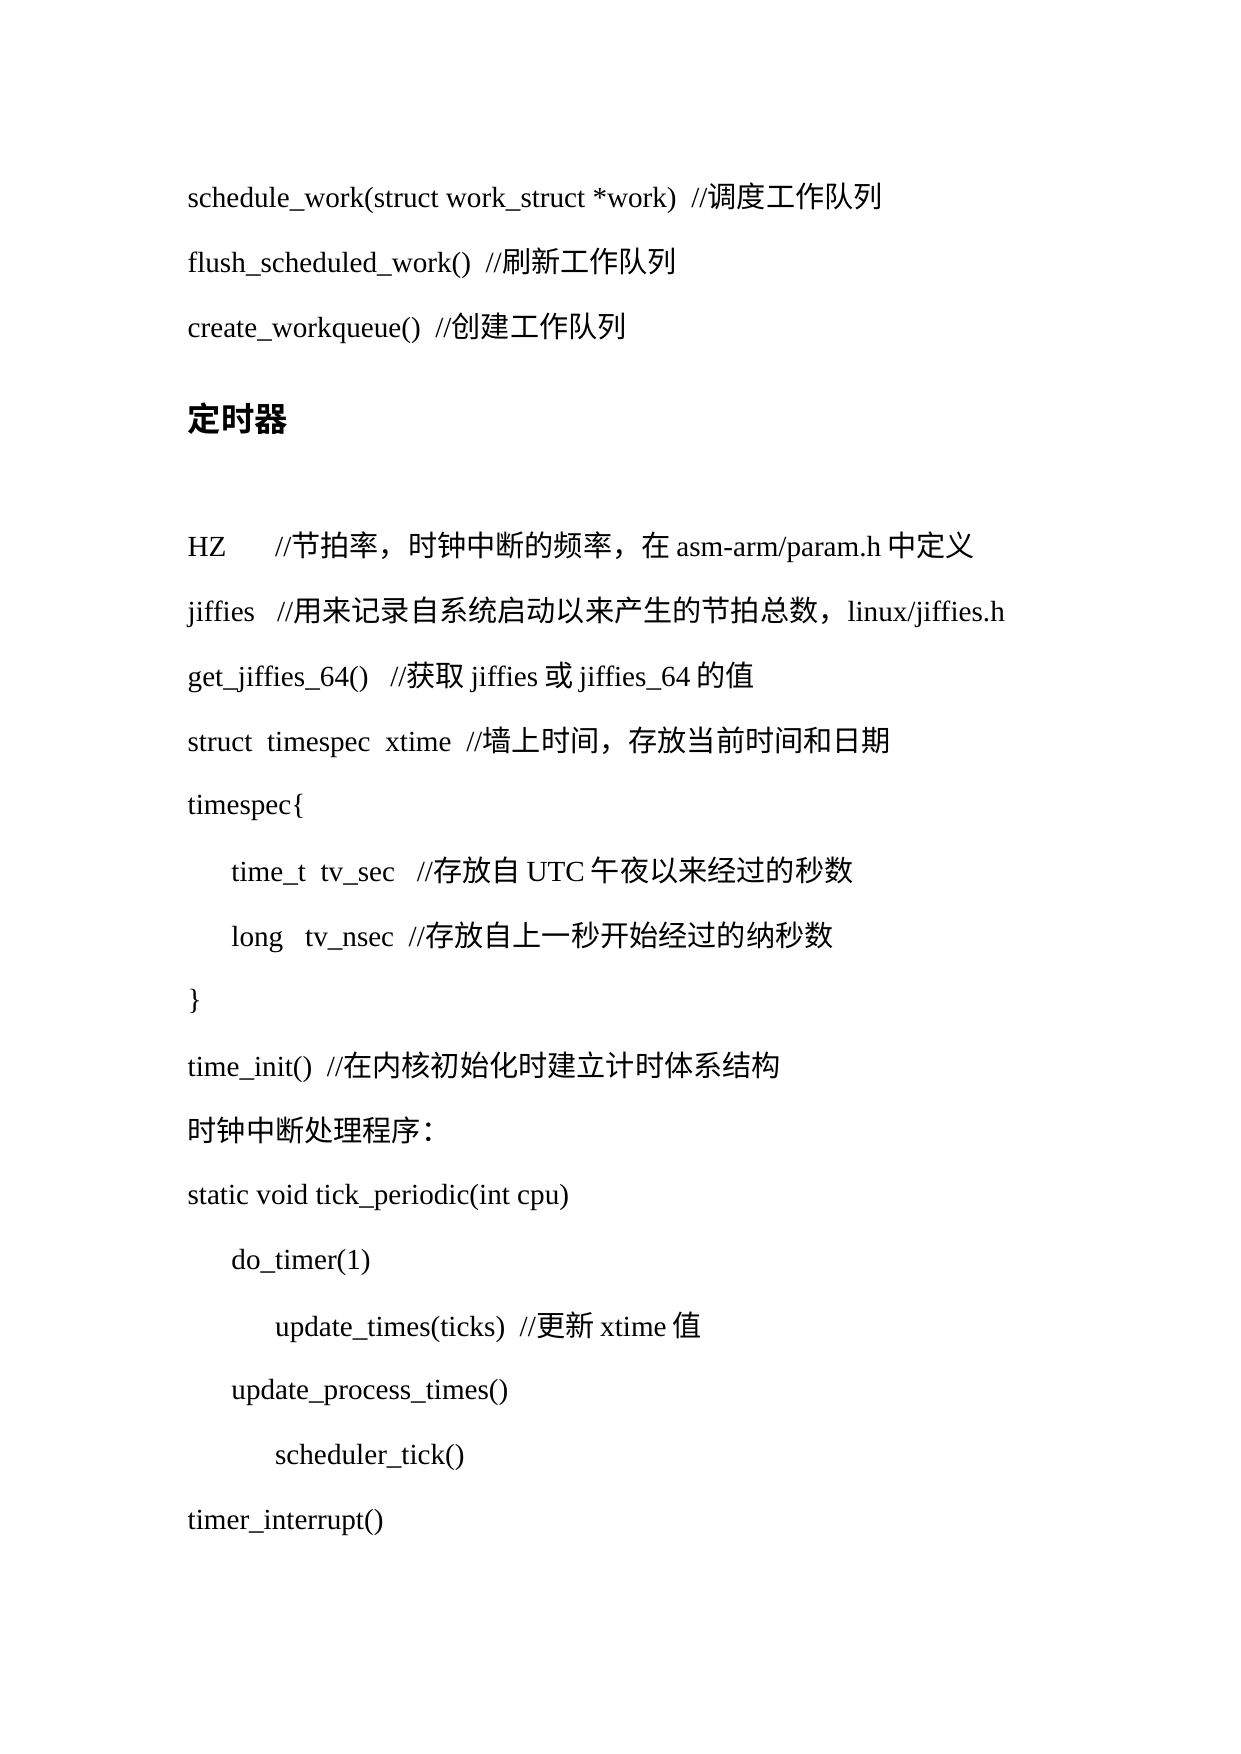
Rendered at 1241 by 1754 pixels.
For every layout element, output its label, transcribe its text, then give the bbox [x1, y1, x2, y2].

text struct timespec xtime //墙上时间，存放当前时间和日期 [187, 706, 1053, 771]
text update_times(ticks) //更新xtime值 [187, 1291, 1053, 1356]
subtitle 定时器 [187, 384, 1053, 449]
text timespec{ [187, 771, 1053, 836]
text time_t tv_sec //存放自UTC午夜以来经过的秒数 [187, 836, 1053, 901]
text jiffies //用来记录自系统启动以来产生的节拍总数，linux/jiffies.h [187, 576, 1053, 641]
text timer_interrupt() [187, 1486, 1053, 1551]
text static void tick_periodic(int cpu) [187, 1161, 1053, 1226]
text time_init() //在内核初始化时建立计时体系结构 [187, 1031, 1053, 1096]
text update_process_times() [187, 1356, 1053, 1421]
text } [187, 966, 1053, 1031]
text HZ //节拍率，时钟中断的频率，在asm-arm/param.h中定义 [187, 511, 1053, 576]
text do_timer(1) [187, 1226, 1053, 1291]
text get_jiffies_64() //获取jiffies或jiffies_64的值 [187, 641, 1053, 706]
text schedule_work(struct work_struct *work) //调度工作队列 [187, 162, 1053, 227]
text flush_scheduled_work() //刷新工作队列 [187, 227, 1053, 292]
text 时钟中断处理程序： [187, 1096, 1053, 1161]
text scheduler_tick() [187, 1421, 1053, 1486]
text long tv_nsec //存放自上一秒开始经过的纳秒数 [187, 901, 1053, 966]
text create_workqueue() //创建工作队列 [187, 292, 1053, 357]
